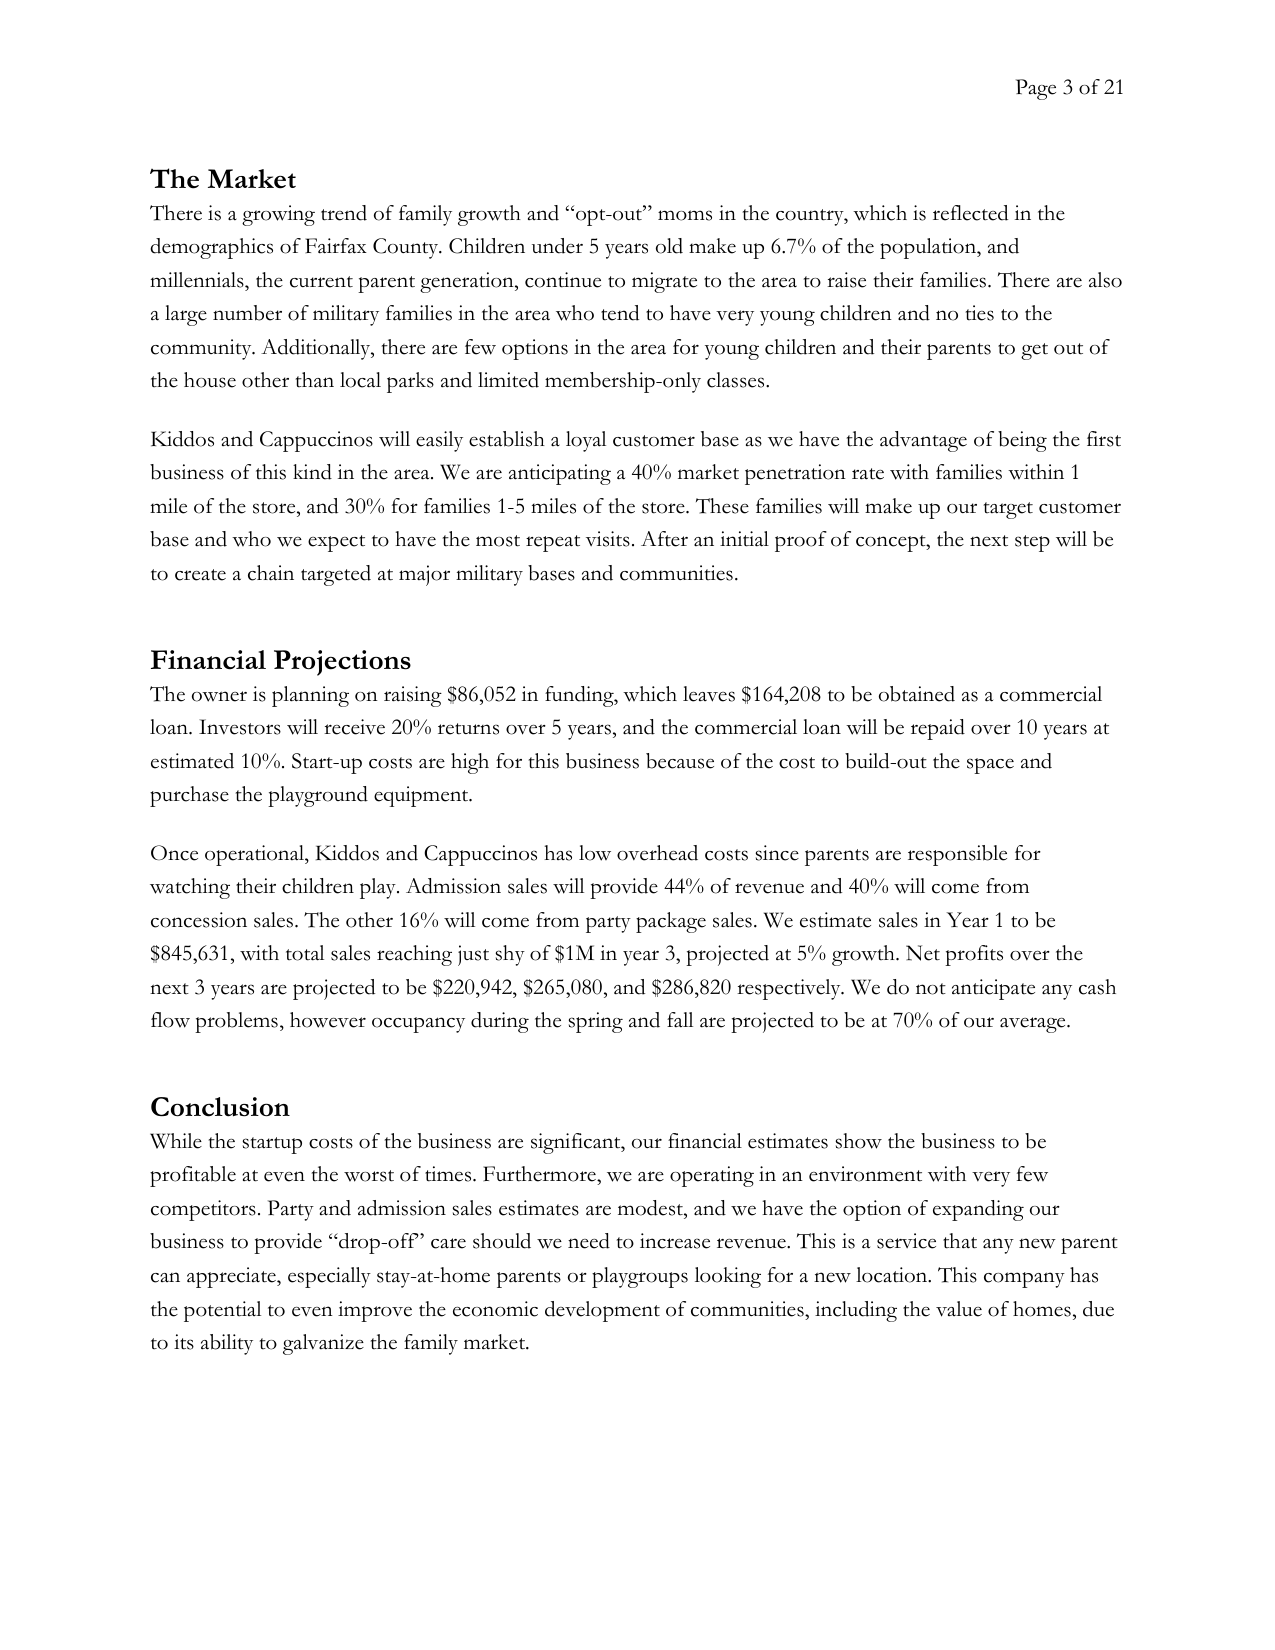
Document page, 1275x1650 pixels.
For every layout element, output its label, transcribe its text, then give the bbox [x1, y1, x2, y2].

subtitle Conclusion [150, 1092, 1125, 1124]
text Kiddos and Cappuccinos will easily establish a loyal customer base as we have the advantage of being the first business of this kind in the area. We are anticipating a 40% market penetration rate with families within 1 mile of the store, and 30% for families 1-5 miles of the store. These families will make up our target customer base and who we expect to have the most repeat visits. After an initial proof of concept, the next step will be to create a chain targeted at major military bases and communities. [150, 426, 1125, 586]
text While the startup costs of the business are significant, our financial estimates show the business to be profitable at even the worst of times. Furthermore, we are operating in an environment with very few competitors. Party and admission sales estimates are modest, and we have the option of expanding our business to provide “drop-off” care should we need to increase revenue. This is a service that any new parent can appreciate, especially stay-at-home parents or playgroups looking for a new location. This company has the potential to even improve the economic development of communities, including the value of homes, due to its ability to galvanize the family market. [150, 1128, 1125, 1356]
subtitle The Market [150, 163, 1125, 196]
text Once operational, Kiddos and Cappuccinos has low overhead costs since parents are responsible for watching their children play. Admission sales will provide 44% of revenue and 40% will come from concession sales. The other 16% will come from party package sales. We estimate sales in Year 1 to be $845,631, with total sales reaching just shy of $1M in year 3, projected at 5% growth. Net profits over the next 3 years are projected to be $220,942, $265,080, and $286,820 respectively. We do not anticipate any cash flow problems, however occupancy during the spring and fall are projected to be at 70% of our average. [150, 840, 1125, 1034]
subtitle Financial Projections [150, 644, 1125, 677]
text There is a growing trend of family growth and “opt-out” moms in the country, which is reflected in the demographics of Fairfax County. Children under 5 years old make up 6.7% of the population, and millennials, the current parent generation, continue to migrate to the area to raise their families. There are also a large number of military families in the area who tend to have very young children and no ties to the community. Additionally, there are few options in the area for young children and their parents to get out of the house other than local parks and limited membership-only classes. [150, 200, 1125, 394]
text The owner is planning on raising $86,052 in funding, which leaves $164,208 to be obtained as a commercial loan. Investors will receive 20% returns over 5 years, and the commercial loan will be repaid over 10 years at estimated 10%. Start-up costs are high for this business because of the cost to build-out the space and purchase the playground equipment. [150, 681, 1125, 808]
